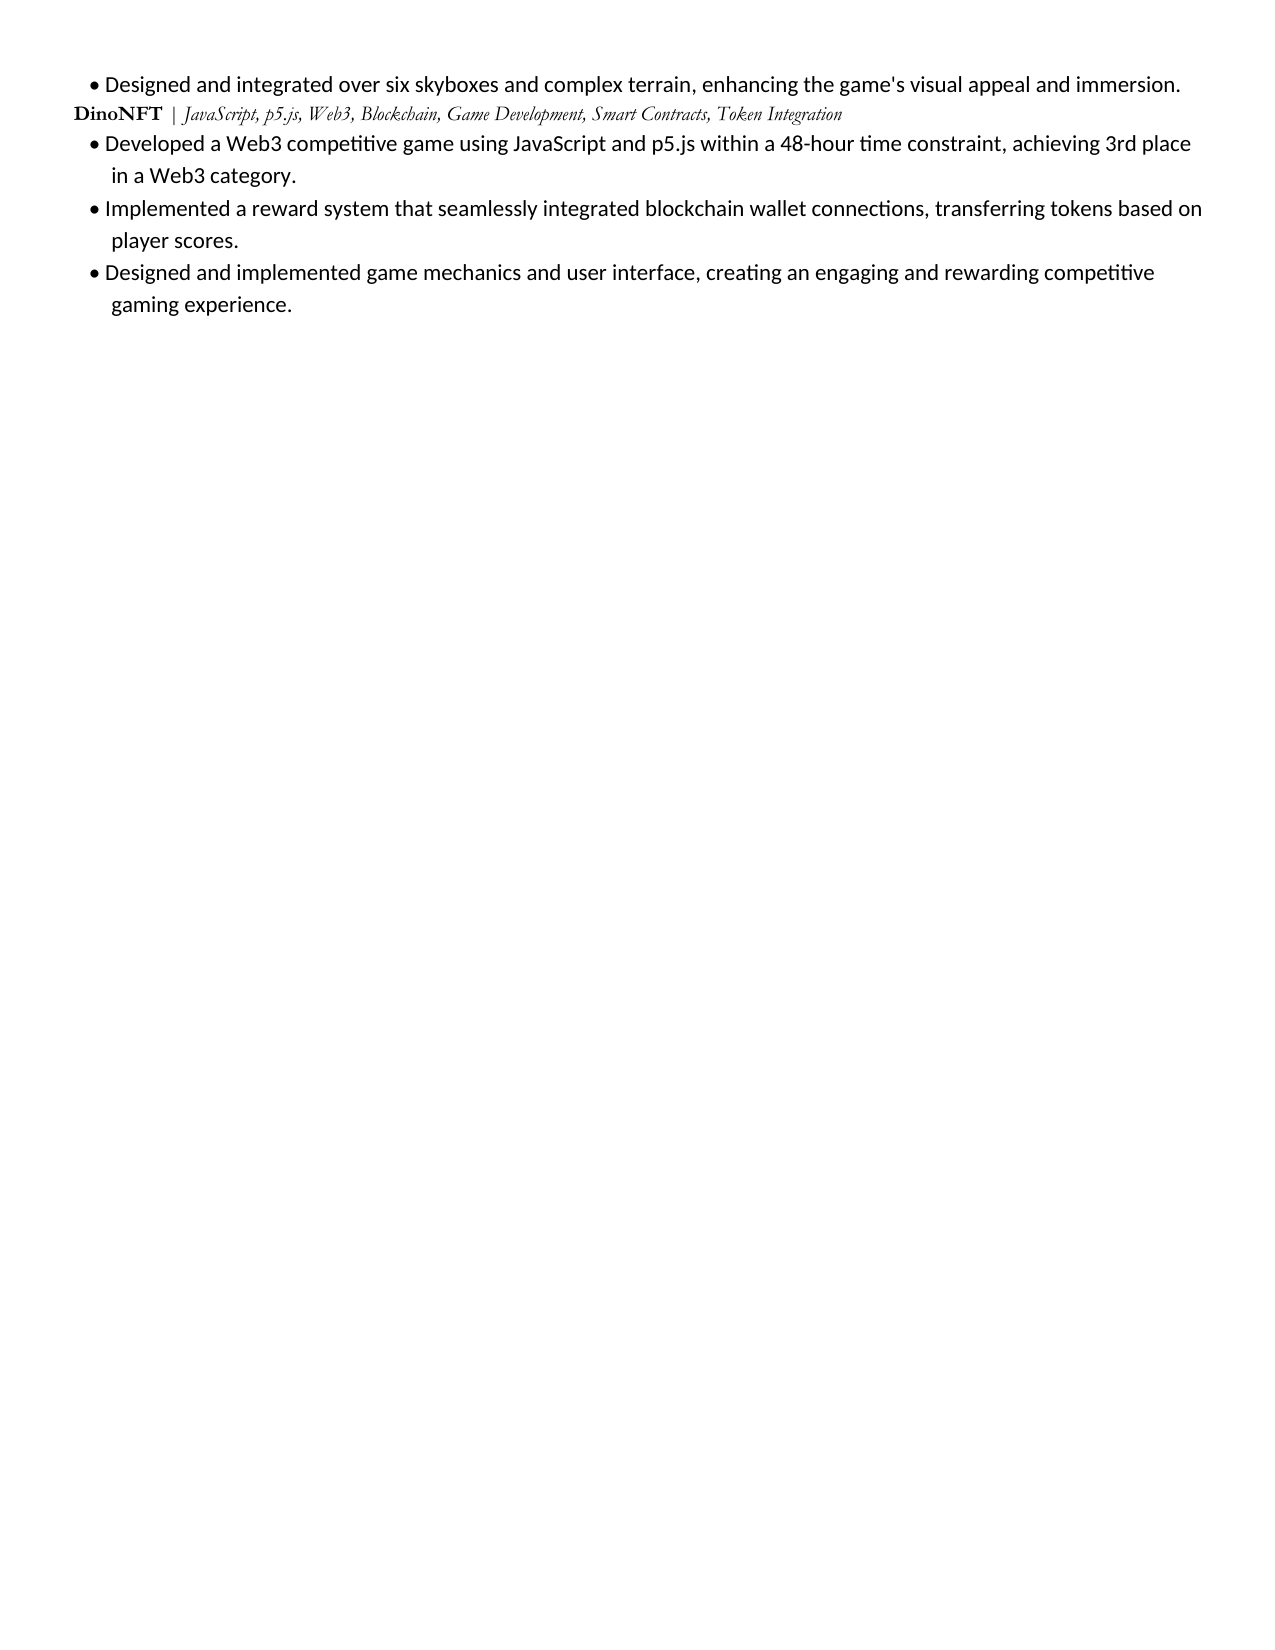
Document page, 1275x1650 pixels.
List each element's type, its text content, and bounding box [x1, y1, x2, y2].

text • Designed and integrated over six skyboxes and complex terrain, enhancing the game's visual appeal and immersion. [88, 70, 1206, 98]
text • Designed and implemented game mechanics and user interface, creating an engaging and rewarding competitive gaming experience. [88, 258, 1206, 318]
text • Implemented a reward system that seamlessly integrated blockchain wallet connections, transferring tokens based on player scores. [88, 194, 1206, 254]
text • Developed a Web3 competitive game using JavaScript and p5.js within a 48-hour time constraint, achieving 3rd place in a Web3 category. [88, 129, 1206, 190]
text DinoNFT | JavaScript, p5.js, Web3, Blockchain, Game Development, Smart Contracts, Token Integration [73, 103, 1206, 126]
